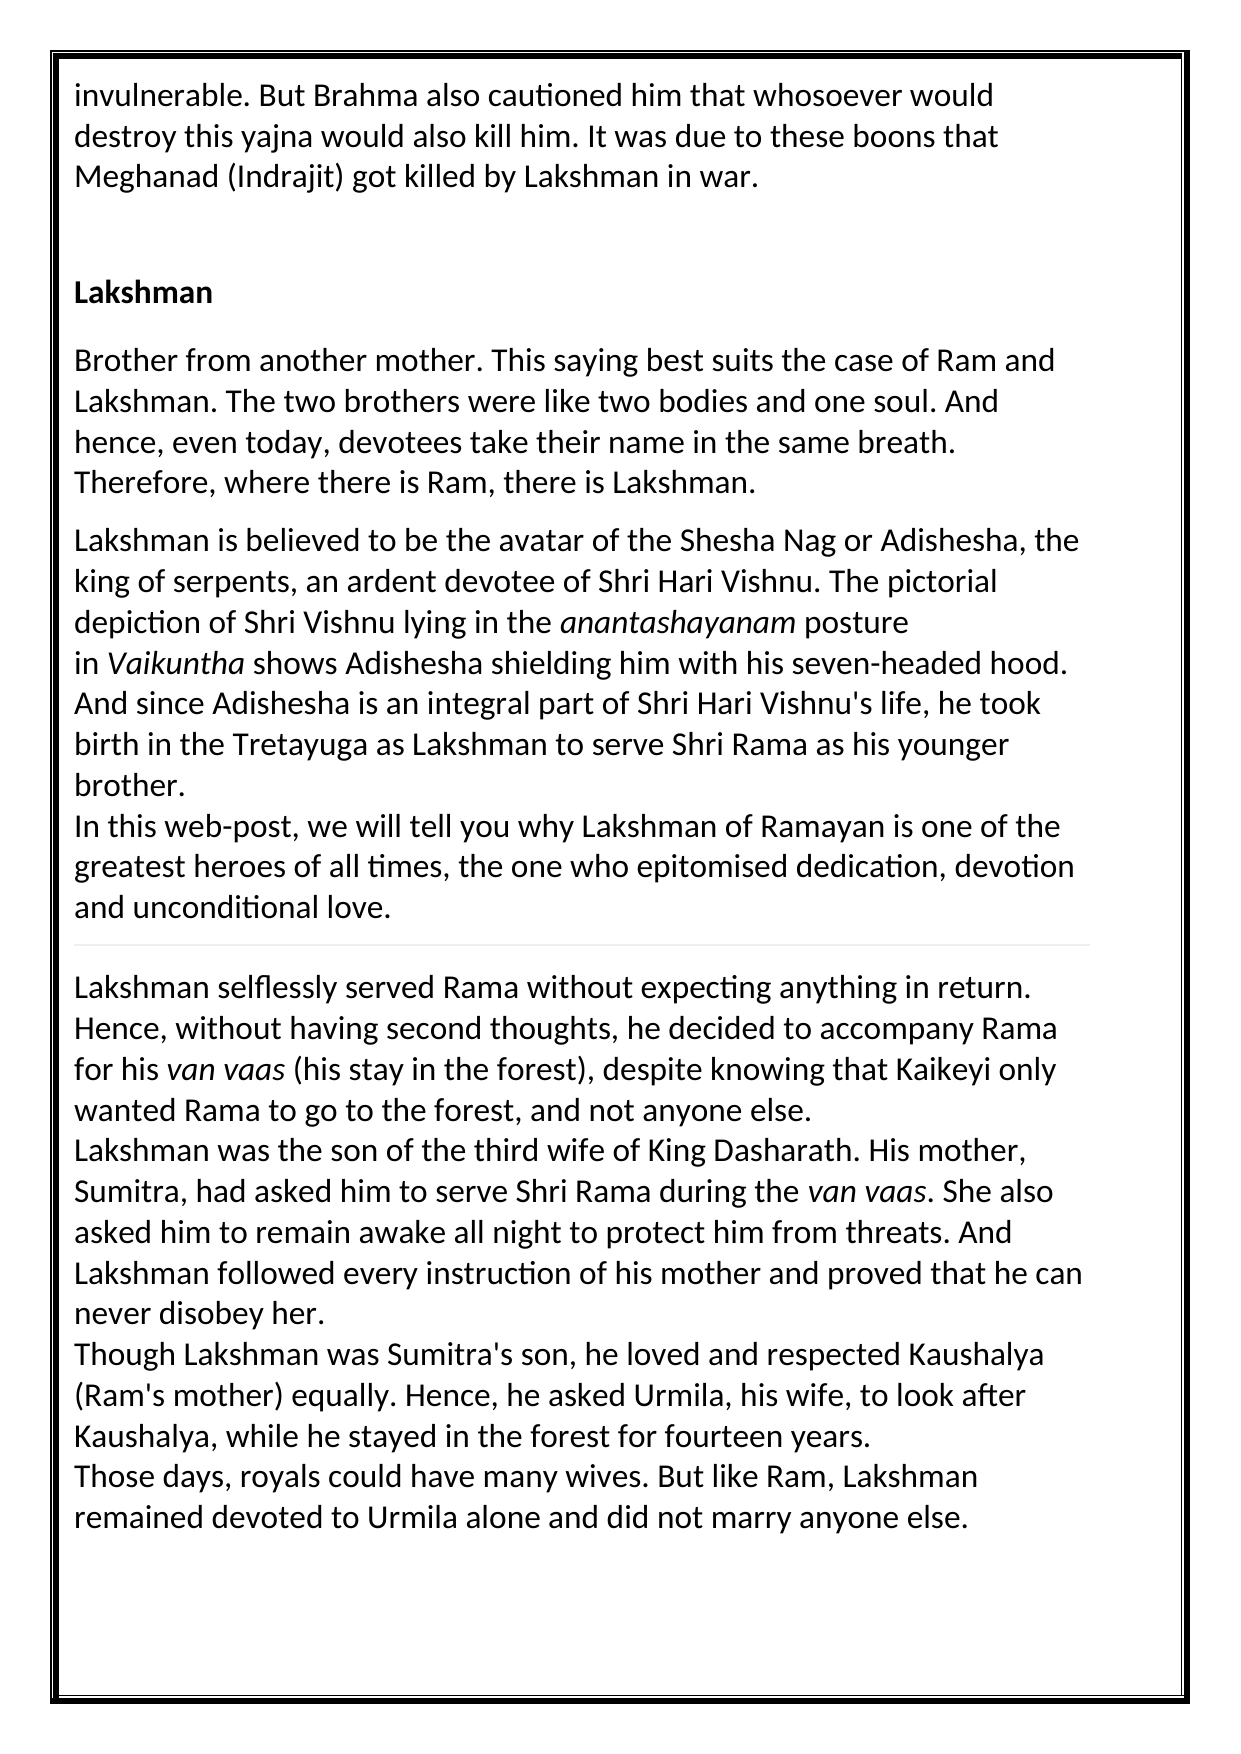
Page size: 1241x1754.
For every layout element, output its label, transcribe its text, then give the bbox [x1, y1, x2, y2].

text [74, 74, 1090, 196]
text Lakshman is believed to be the avatar of the Shesha Nag or Adishesha, the king of serpents, an ardent devotee of Shri Hari Vishnu. The pictorial depiction of Shri Vishnu lying in the anantashayanam posture in Vaikuntha shows Adishesha shielding him with his seven-headed hood. And since Adishesha is an integral part of Shri Hari Vishnu's life, he took birth in the Tretayuga as Lakshman to serve Shri Rama as his younger brother. [74, 519, 1090, 804]
text Lakshman was the son of the third wife of King Dasharath. His mother, Sumitra, had asked him to serve Shri Rama during the van vaas. She also asked him to remain awake all night to protect him from threats. And Lakshman followed every instruction of his mother and proved that he can never disobey her. [74, 1129, 1090, 1333]
text Lakshman [74, 272, 1090, 312]
text Lakshman selflessly served Rama without expecting anything in return. Hence, without having second thoughts, he decided to accompany Rama for his van vaas (his stay in the forest), despite knowing that Kaikeyi only wanted Rama to go to the forest, and not anyone else. [74, 946, 1090, 1129]
text Those days, royals could have many wives. But like Ram, Lakshman remained devoted to Urmila alone and did not marry anyone else. [74, 1455, 1090, 1537]
text In this web-post, we will tell you why Lakshman of Ramayan is one of the greatest heroes of all times, the one who epitomised dedication, devotion and unconditional love. [74, 804, 1090, 927]
text Though Lakshman was Sumitra's son, he loved and respected Kaushalya (Ram's mother) equally. Hence, he asked Urmila, his wife, to look after Kaushalya, while he stayed in the forest for fourteen years. [74, 1333, 1090, 1455]
text Brother from another mother. This saying best suits the case of Ram and Lakshman. The two brothers were like two bodies and one soul. And hence, even today, devotees take their name in the same breath. Therefore, where there is Ram, there is Lakshman. [74, 339, 1090, 502]
